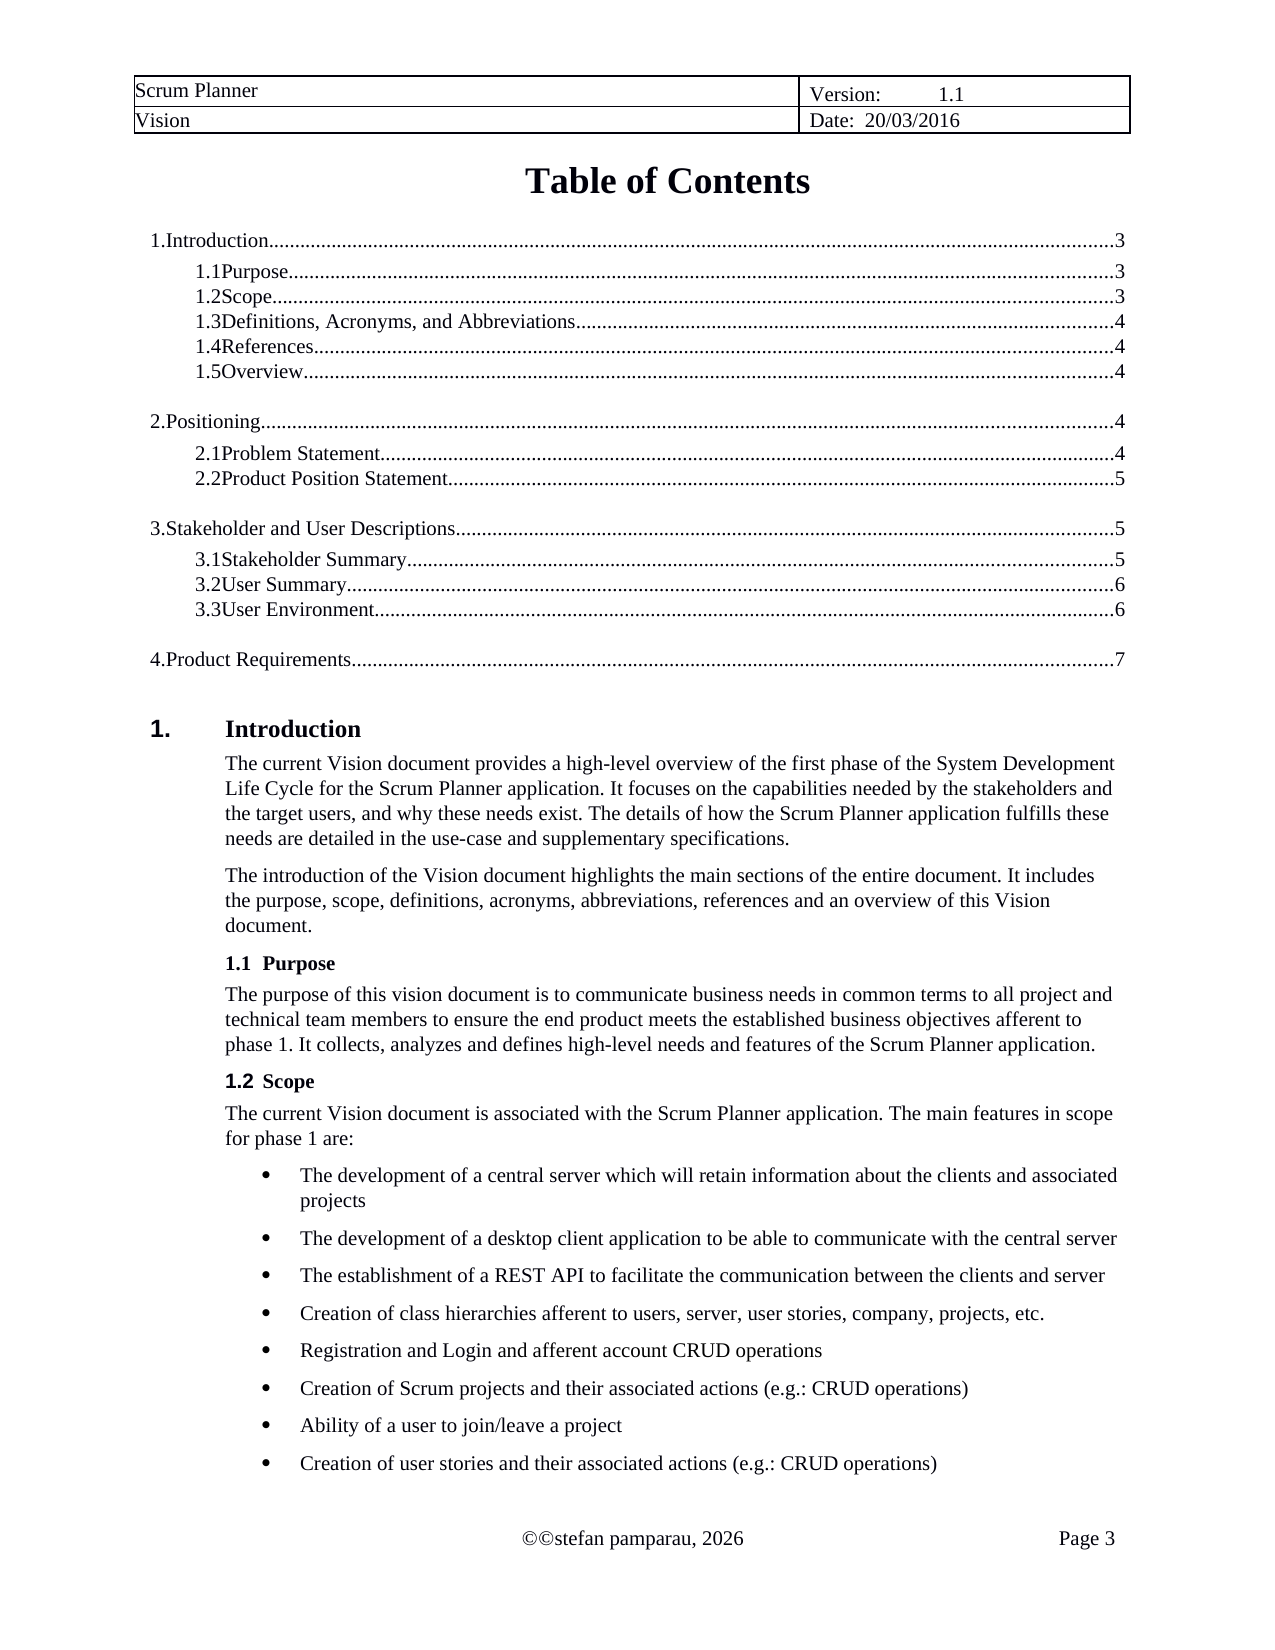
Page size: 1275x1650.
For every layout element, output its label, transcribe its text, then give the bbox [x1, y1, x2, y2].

text 2.1Problem Statement 4 [195, 439, 1050, 464]
list The development of a central server which will retain information about the clients and associated projects [262, 1162, 1125, 1212]
text 3.Stakeholder and User Descriptions 5 [150, 514, 1050, 539]
text 4.Product Requirements 7 [150, 646, 1050, 671]
text The introduction of the Vision document highlights the main sections of the entire document. It includes the purpose, scope, definitions, acronyms, abbreviations, references and an overview of this Vision document. [225, 862, 1125, 937]
list Registration and Login and afferent account CRUD operations [262, 1337, 1125, 1362]
text 2.Positioning 4 [150, 408, 1050, 433]
list Creation of user stories and their associated actions (e.g.: CRUD operations) [262, 1449, 1125, 1474]
subtitle Table of Contents [150, 159, 1125, 202]
text 3.1Stakeholder Summary 5 [195, 546, 1050, 571]
list The establishment of a REST API to facilitate the communication between the clients and server [262, 1262, 1125, 1287]
text 1.3Definitions, Acronyms, and Abbreviations 4 [195, 308, 1050, 333]
list Creation of class hierarchies afferent to users, server, user stories, company, projects, etc. [262, 1299, 1125, 1324]
subtitle Purpose [225, 949, 1125, 974]
text 1.2Scope 3 [195, 283, 1050, 308]
text 1.1Purpose 3 [195, 258, 1050, 283]
text The current Vision document is associated with the Scrum Planner application. The main features in scope for phase 1 are: [225, 1099, 1125, 1149]
list Creation of Scrum projects and their associated actions (e.g.: CRUD operations) [262, 1374, 1125, 1399]
text 2.2Product Position Statement 5 [195, 464, 1050, 489]
text 3.2User Summary 6 [195, 571, 1050, 596]
text 3.3User Environment 6 [195, 596, 1050, 621]
list Ability of a user to join/leave a project [262, 1412, 1125, 1437]
text The current Vision document provides a high-level overview of the first phase of the System Development Life Cycle for the Scrum Planner application. It focuses on the capabilities needed by the stakeholders and the target users, and why these needs exist. The details of how the Scrum Planner application fulfills these needs are detailed in the use-case and supplementary specifications. [225, 749, 1125, 849]
subtitle Scope [225, 1068, 1125, 1093]
text 1.Introduction 3 [150, 227, 1050, 252]
text The purpose of this vision document is to communicate business needs in common terms to all project and technical team members to ensure the end product meets the established business objectives afferent to phase 1. It collects, analyzes and defines high-level needs and features of the Scrum Planner application. [225, 981, 1125, 1056]
list The development of a desktop client application to be able to communicate with the central server [262, 1224, 1125, 1249]
text 1.4References 4 [195, 333, 1050, 358]
text 1.5Overview 4 [195, 358, 1050, 383]
subtitle Introduction [150, 714, 1125, 743]
